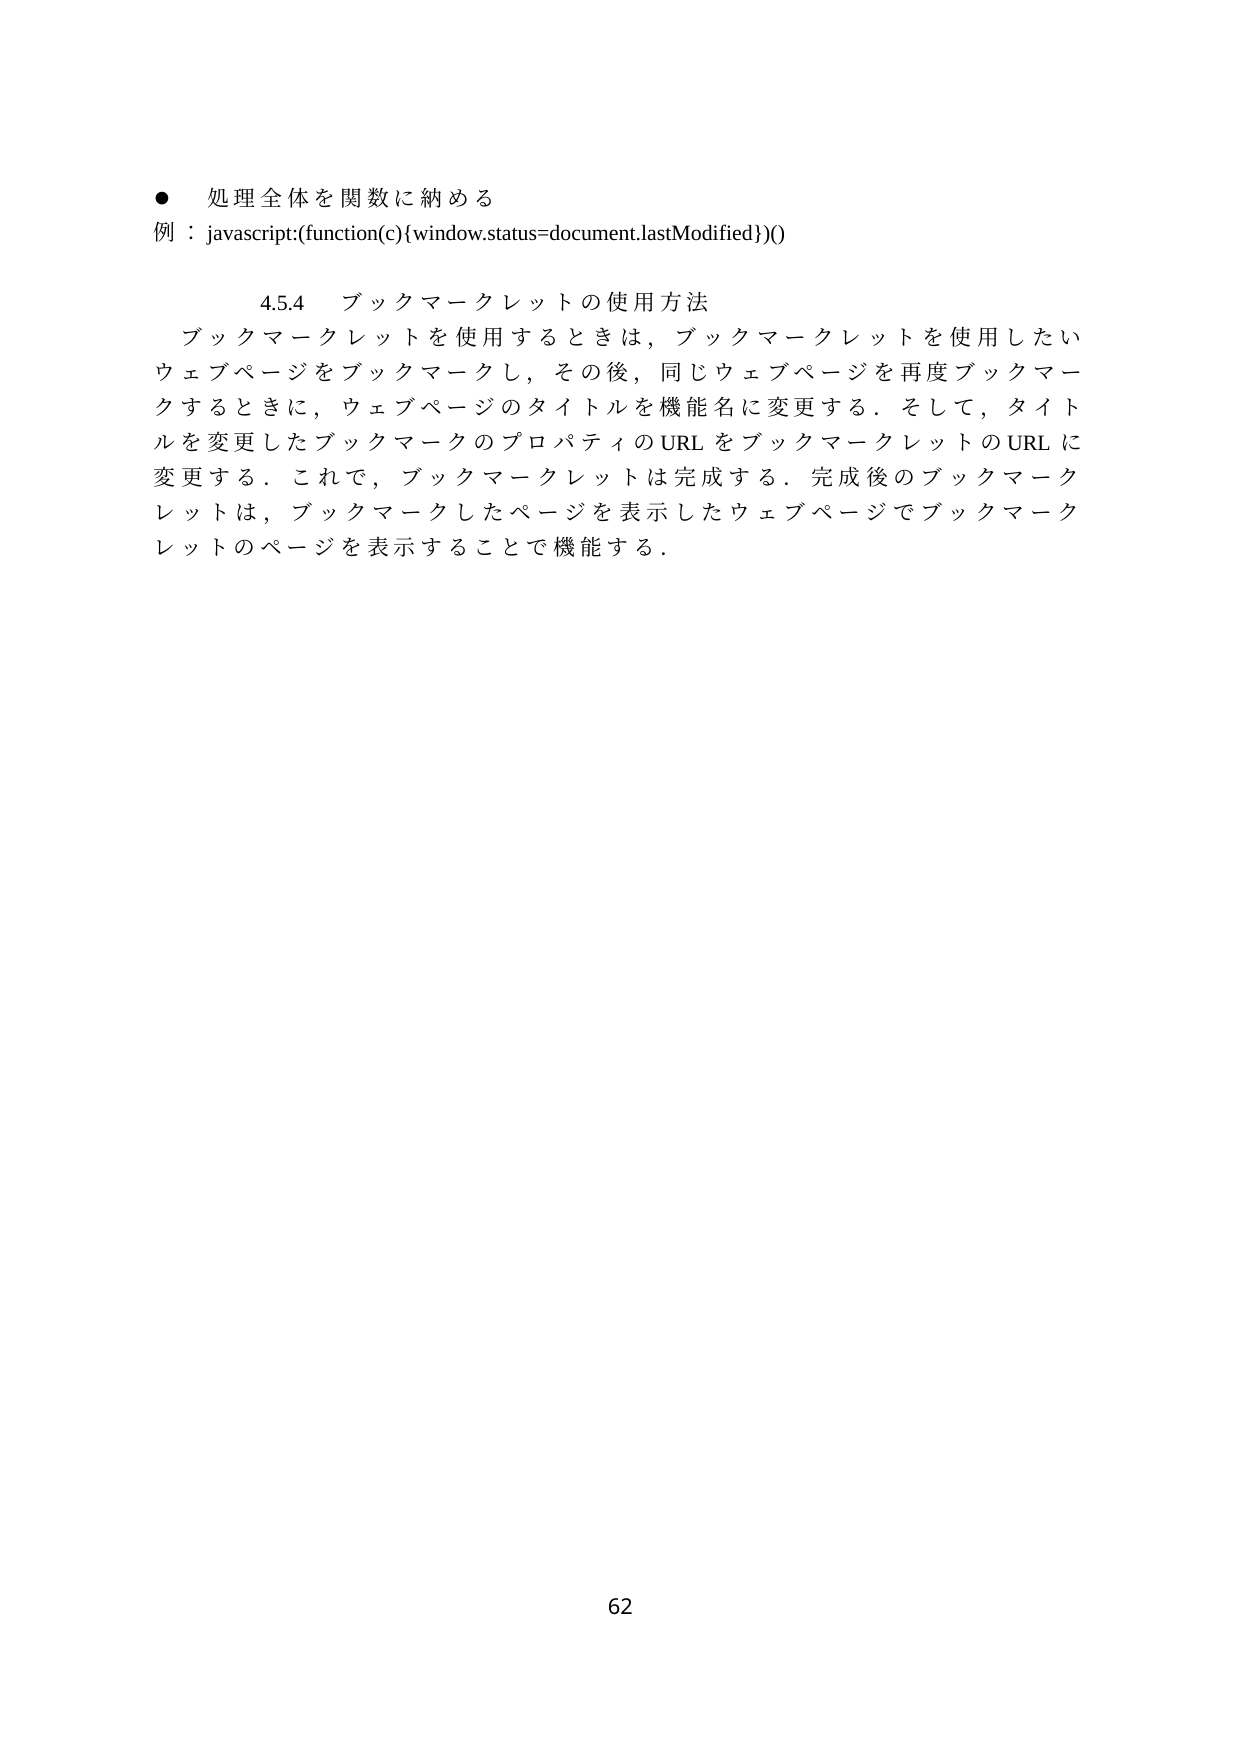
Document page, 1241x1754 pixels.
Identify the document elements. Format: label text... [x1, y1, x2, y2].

text 例：javascript:(function(c){window.status=document.lastModified})() [153, 214, 1087, 249]
subtitle 4.5.4 ブックマークレットの使用方法 [248, 284, 1087, 319]
list 処理全体を関数に納める [153, 179, 1087, 214]
text ブックマークレットを使用するときは，ブックマークレットを使用したいウェブページをブックマークし，その後，同じウェブページを再度ブックマークするときに，ウェブページのタイトルを機能名に変更する．そして，タイトルを変更したブックマークのプロパティのURLをブックマークレットのURLに変更する．これで，ブックマークレットは完成する．完成後のブックマークレットは，ブックマークしたページを表示したウェブページでブックマークレットのページを表示することで機能する． [153, 319, 1087, 563]
